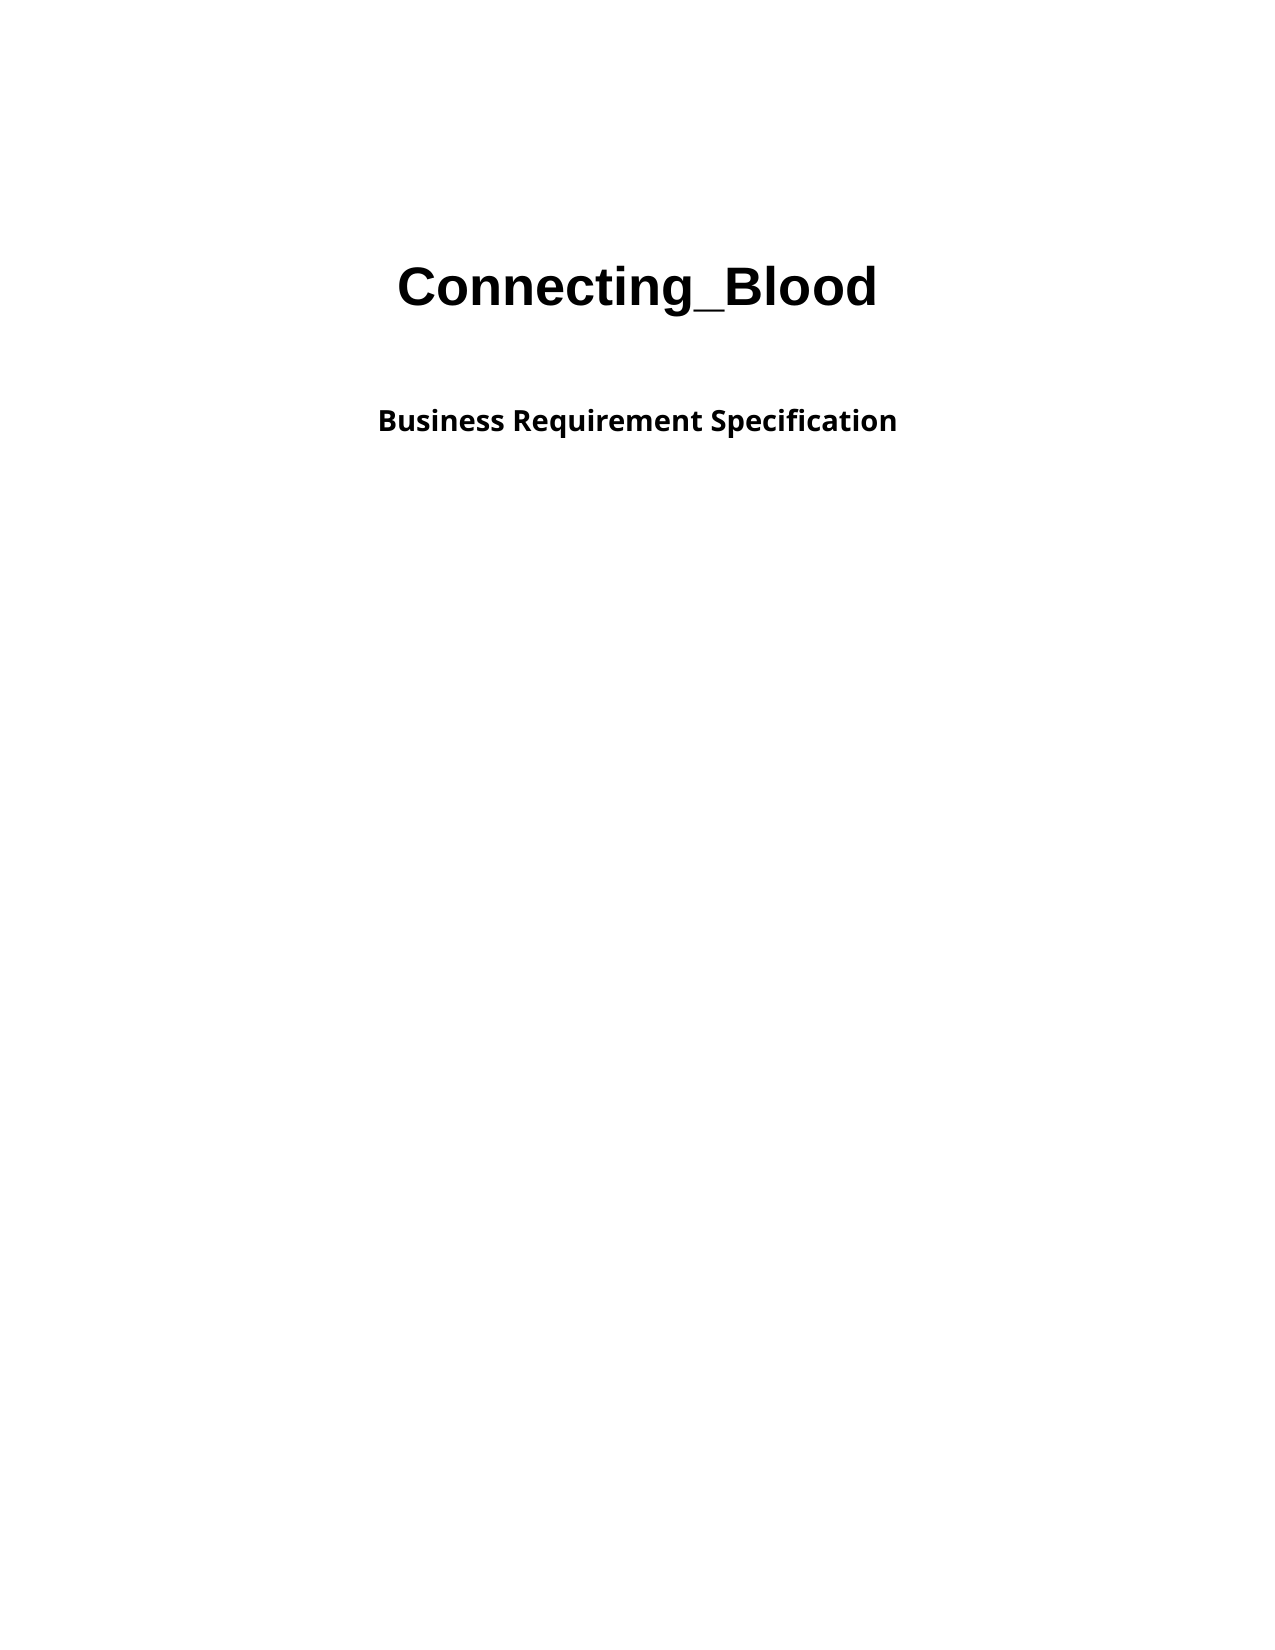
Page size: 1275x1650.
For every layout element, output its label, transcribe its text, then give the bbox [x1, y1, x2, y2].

text Business Requirement Specification [118, 400, 1157, 439]
text Connecting_Blood [118, 254, 1157, 317]
